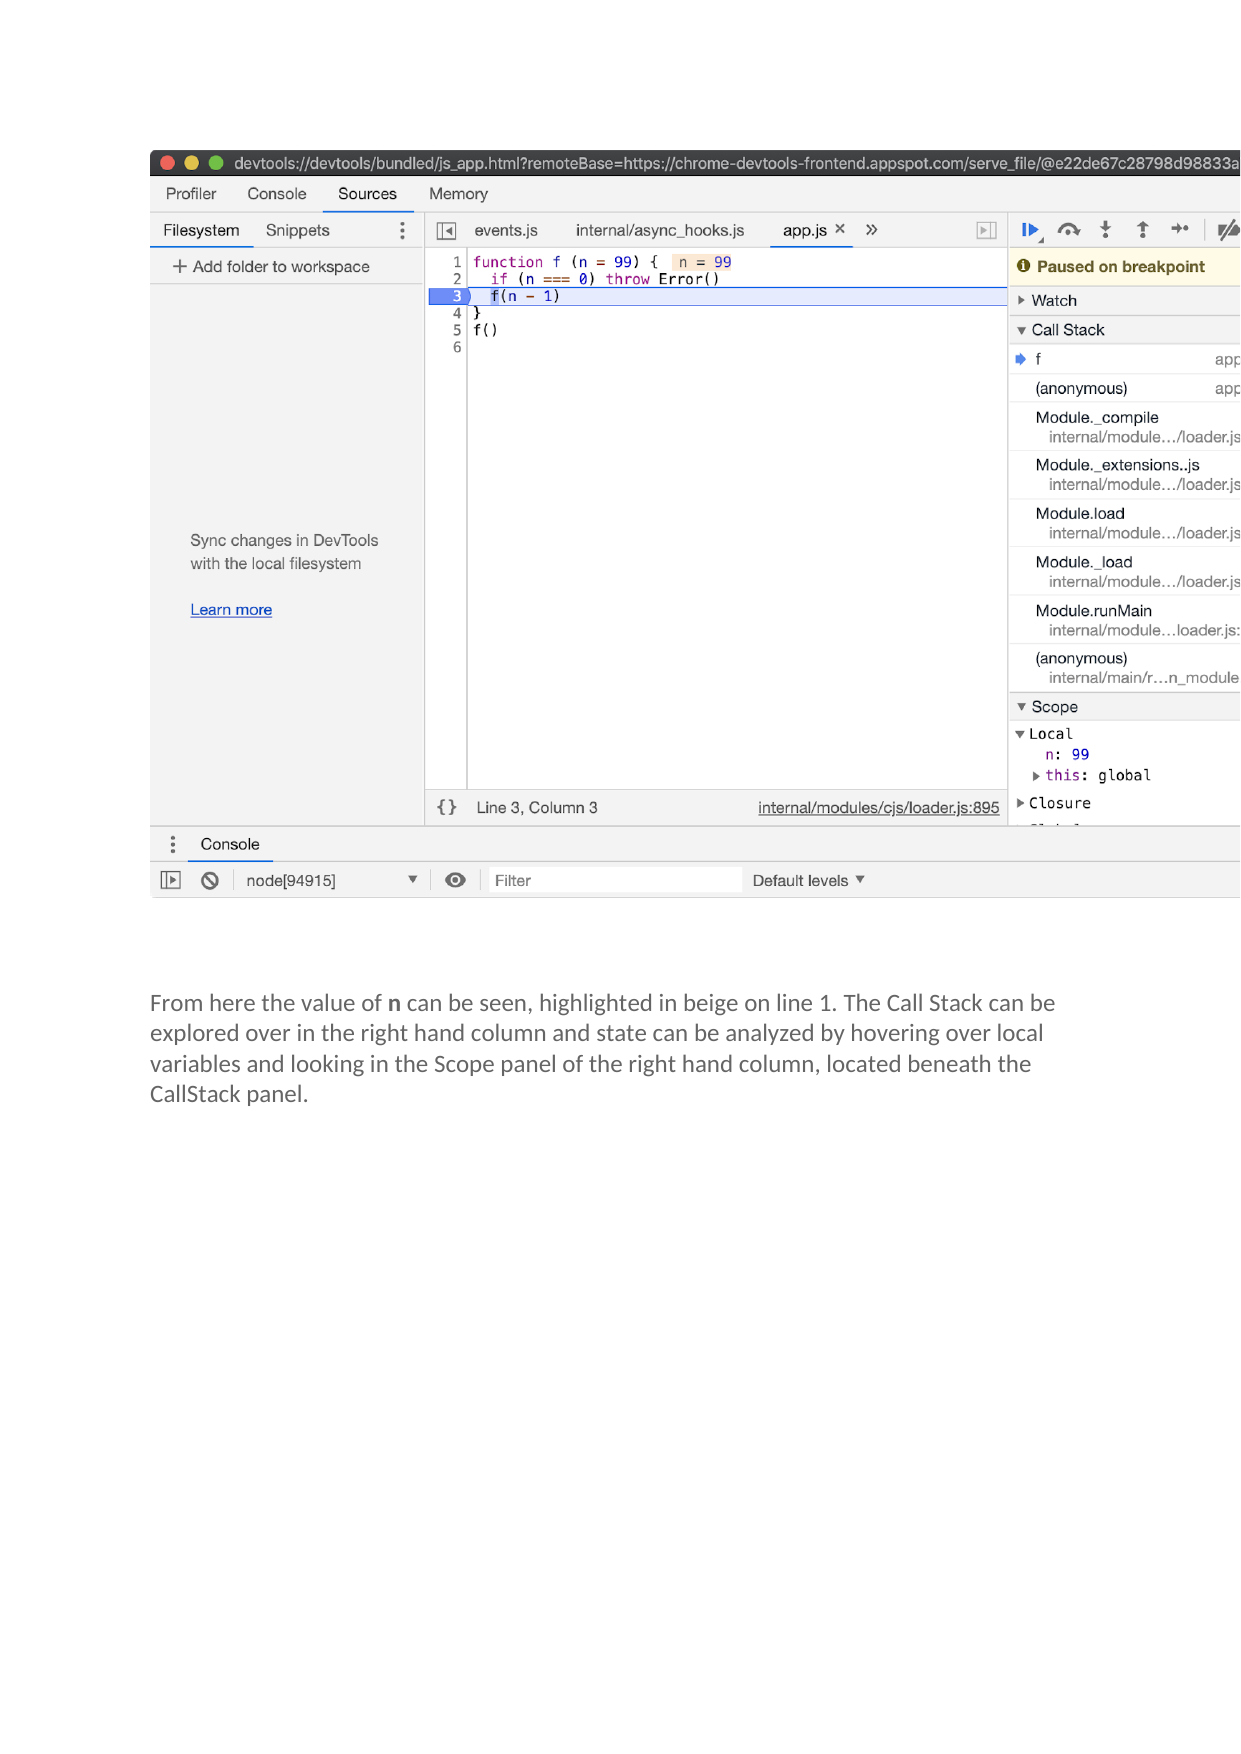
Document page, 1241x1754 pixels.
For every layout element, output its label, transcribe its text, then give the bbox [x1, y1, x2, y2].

picture [150, 150, 1241, 898]
text From here the value of n can be seen, highlighted in beige on line 1. The Call Stack can be explored over in the right hand column and state can be analyzed by hovering over local variables and looking in the Scope panel of the right hand column, located beneath the CallStack panel. [150, 987, 1090, 1109]
